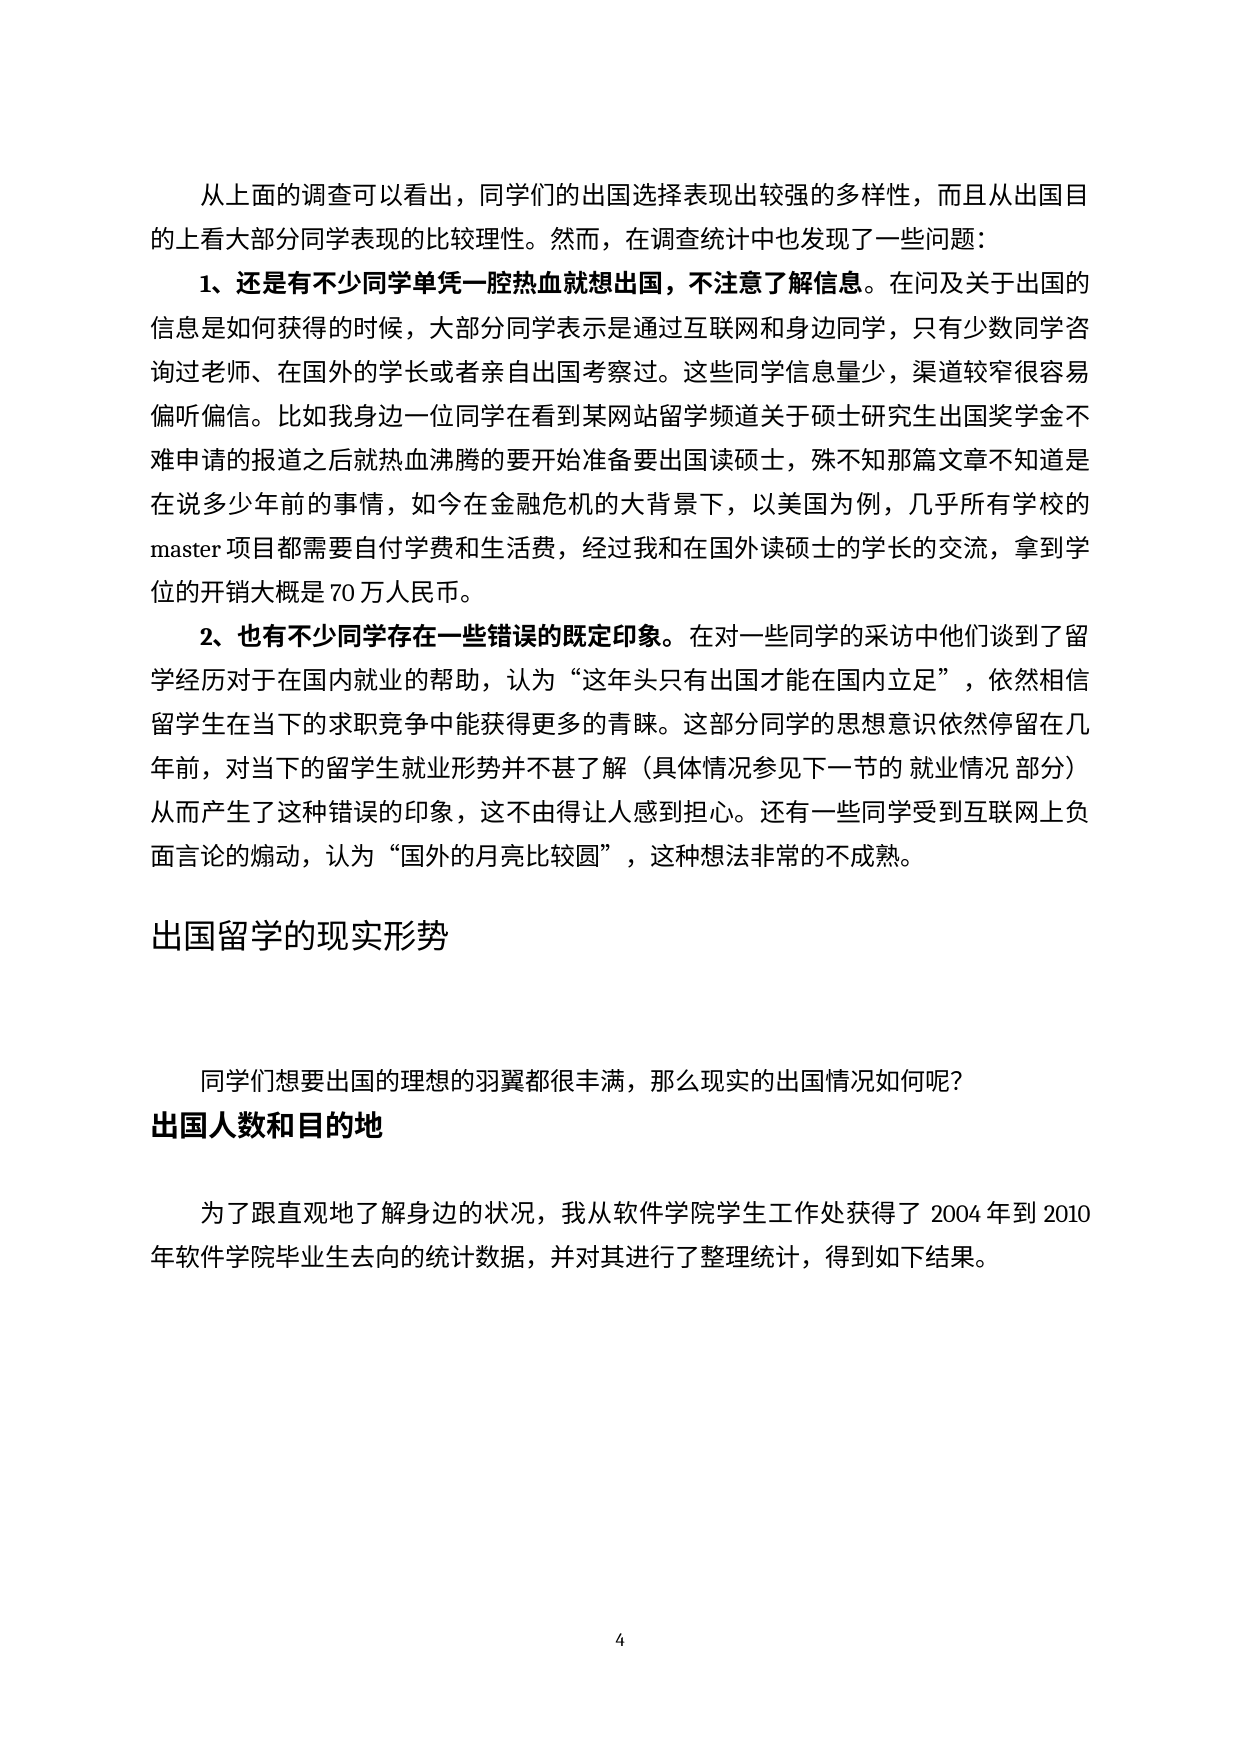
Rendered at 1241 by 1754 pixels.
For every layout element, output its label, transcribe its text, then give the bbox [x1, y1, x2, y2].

text 为了跟直观地了解身边的状况，我从软件学院学生工作处获得了2004年到2010年软件学院毕业生去向的统计数据，并对其进行了整理统计，得到如下结果。 [150, 1189, 1090, 1278]
text 1、还是有不少同学单凭一腔热血就想出国，不注意了解信息。在问及关于出国的信息是如何获得的时候，大部分同学表示是通过互联网和身边同学，只有少数同学咨询过老师、在国外的学长或者亲自出国考察过。这些同学信息量少，渠道较窄很容易偏听偏信。比如我身边一位同学在看到某网站留学频道关于硕士研究生出国奖学金不难申请的报道之后就热血沸腾的要开始准备要出国读硕士，殊不知那篇文章不知道是在说多少年前的事情，如今在金融危机的大背景下，以美国为例，几乎所有学校的master项目都需要自付学费和生活费，经过我和在国外读硕士的学长的交流，拿到学位的开销大概是70万人民币。 [150, 260, 1090, 613]
subtitle 出国人数和目的地 [150, 1102, 1090, 1146]
subtitle 出国留学的现实形势 [150, 889, 1090, 978]
text 同学们想要出国的理想的羽翼都很丰满，那么现实的出国情况如何呢？ [150, 1058, 1090, 1102]
text 从上面的调查可以看出，同学们的出国选择表现出较强的多样性，而且从出国目的上看大部分同学表现的比较理性。然而，在调查统计中也发现了一些问题： [150, 172, 1090, 260]
text 2、也有不少同学存在一些错误的既定印象。在对一些同学的采访中他们谈到了留学经历对于在国内就业的帮助，认为“这年头只有出国才能在国内立足”，依然相信留学生在当下的求职竞争中能获得更多的青睐。这部分同学的思想意识依然停留在几年前，对当下的留学生就业形势并不甚了解（具体情况参见下一节的 就业情况 部分），从而产生了这种错误的印象，这不由得让人感到担心。还有一些同学受到互联网上负面言论的煽动，认为“国外的月亮比较圆”，这种想法非常的不成熟。 [150, 613, 1090, 877]
